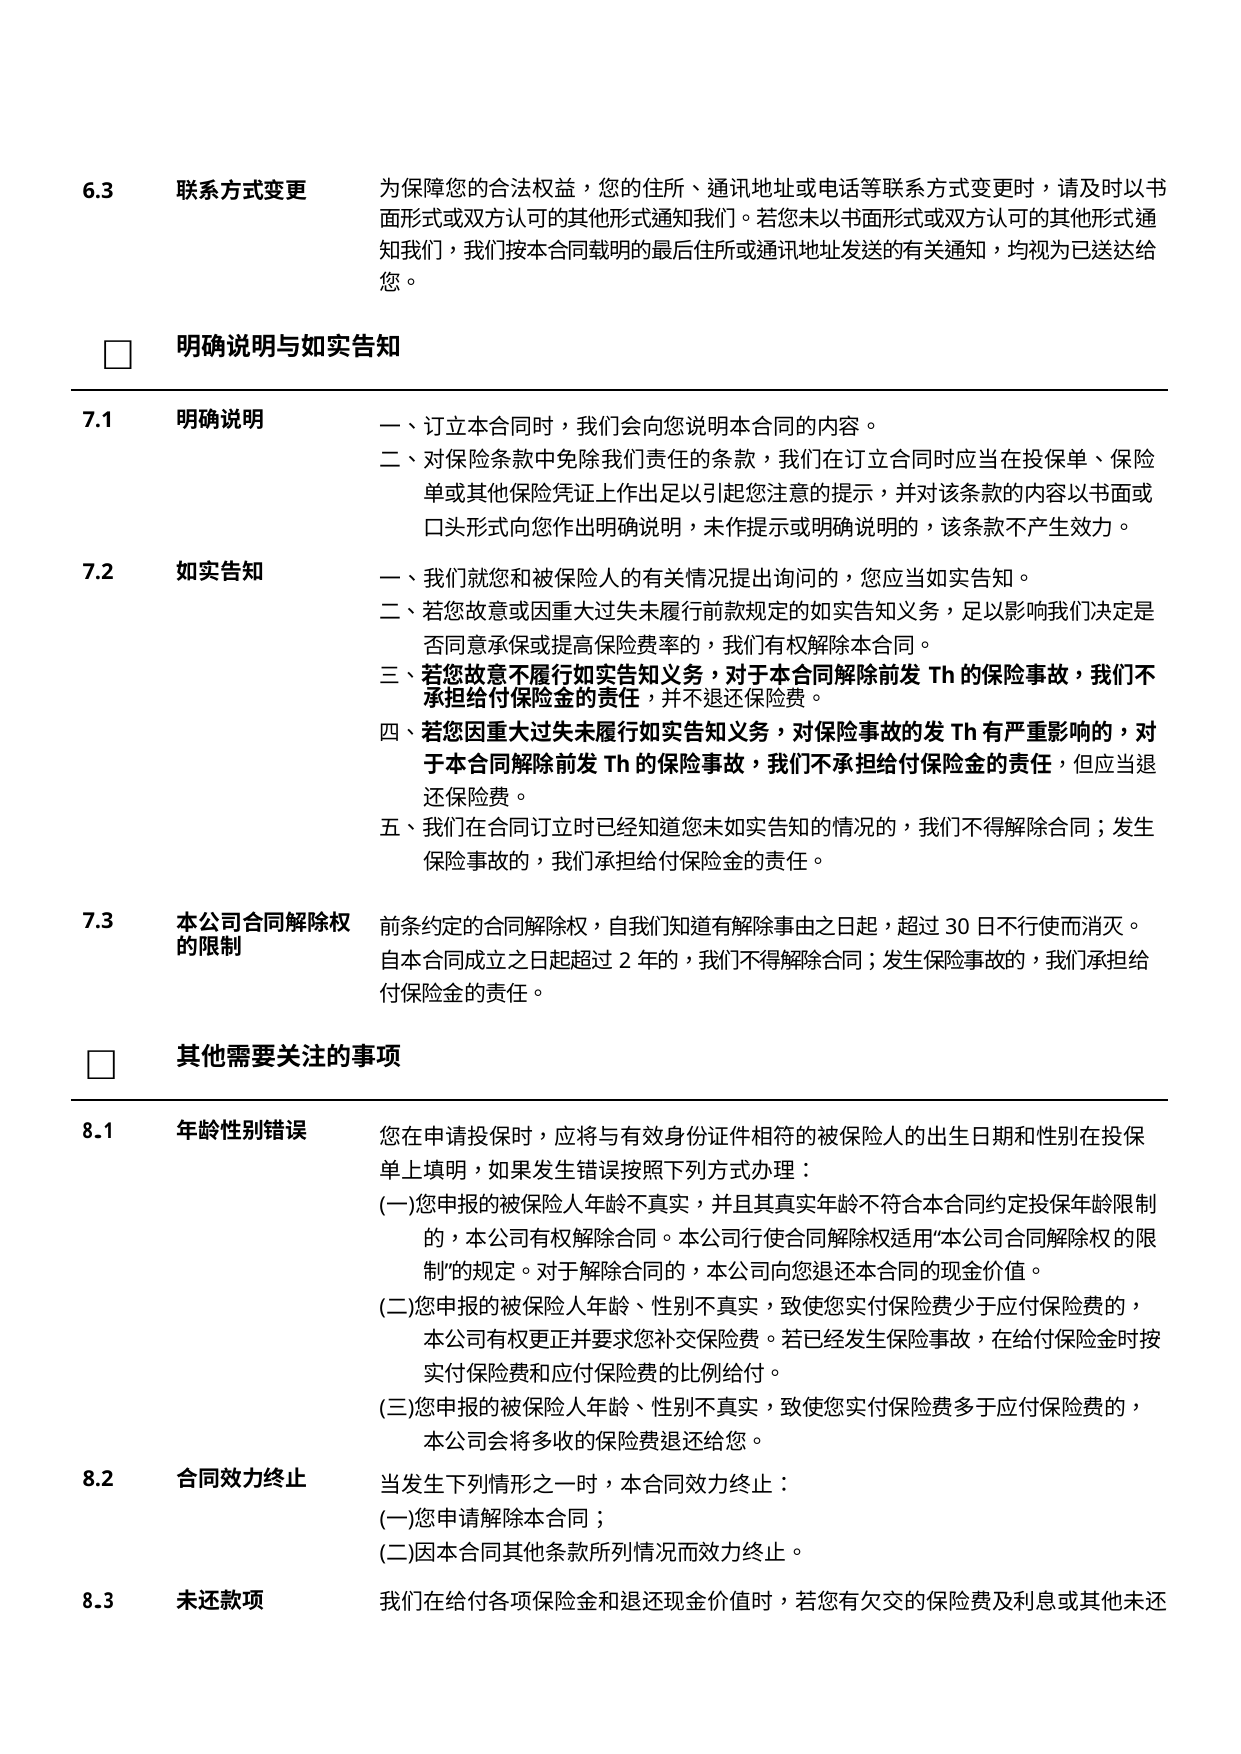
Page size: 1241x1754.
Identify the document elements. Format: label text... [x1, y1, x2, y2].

table_cell 8.3 [71, 1579, 156, 1617]
table_cell 合同效力终止 [156, 1459, 366, 1579]
table_cell 本公司合同解除权的限制 [156, 901, 366, 1024]
table_cell 未还款项 [156, 1579, 366, 1617]
table_cell 其他需要关注的事项 [156, 1025, 1167, 1099]
table_cell 您在申请投保时，应将与有效身份证件相符的被保险人的出生日期和性别在投保单上填明，如果发生错误按照下列方式办理： (一)您申报的被保险人年龄不真实，并且其真实年龄不符合本合同约定投保年龄限制的，本公司有权解除合同。本公司行使合同解除权适用“本公司合同解除权的限制”的规定。对于解除合同的，本公司向您退还本合同的现金价值。 (二)您申报的被保险人年龄、性别不真实，致使您实付保险费少于应付保险费的， 本公司有权更正并要求您补交保险费。若已经发生保险事故，在给付保险金时按实付保险费和应付保险费的比例给付。 (三)您申报的被保险人年龄、性别不真实，致使您实付保险费多于应付保险费的， 本公司会将多收的保险费退还给您。 [366, 1101, 1167, 1459]
table_cell 7.1 [71, 391, 156, 552]
table_cell 前条约定的合同解除权，自我们知道有解除事由之日起，超过 30 日不行使而消灭。 自本合同成立之日起超过 2 年的，我们不得解除合同；发生保险事故的，我们承担给付保险金的责任。 [366, 901, 1167, 1024]
table_cell  [71, 314, 156, 389]
table_cell  [71, 1025, 156, 1099]
table_cell 年龄性别错误 [156, 1101, 366, 1459]
table_cell 一、我们就您和被保险人的有关情况提出询问的，您应当如实告知。 二、若您故意或因重大过失未履行前款规定的如实告知义务，足以影响我们决定是否同意承保或提高保险费率的，我们有权解除本合同。 三、若您故意不履行如实告知义务，对于本合同解除前发Th的保险事故，我们不承担给付保险金的责任，并不退还保险费。 四、若您因重大过失未履行如实告知义务，对保险事故的发Th有严重影响的，对于本合同解除前发Th的保险事故，我们不承担给付保险金的责任，但应当退还保险费。 五、我们在合同订立时已经知道您未如实告知的情况的，我们不得解除合同；发生保险事故的，我们承担给付保险金的责任。 [366, 552, 1167, 901]
table_cell 一、订立本合同时，我们会向您说明本合同的内容。 二、对保险条款中免除我们责任的条款，我们在订立合同时应当在投保单、保险单或其他保险凭证上作出足以引起您注意的提示，并对该条款的内容以书面或口头形式向您作出明确说明，未作提示或明确说明的，该条款不产生效力。 [366, 391, 1167, 552]
table_cell 明确说明与如实告知 [156, 314, 1167, 389]
table_cell 明确说明 [156, 391, 366, 552]
table_cell 当发生下列情形之一时，本合同效力终止： (一)您申请解除本合同； (二)因本合同其他条款所列情况而效力终止。 [366, 1459, 1167, 1579]
table_header 为保障您的合法权益，您的住所、通讯地址或电话等联系方式变更时，请及时以书 面形式或双方认可的其他形式通知我们。若您未以书面形式或双方认可的其他形式通知我们，我们按本合同载明的最后住所或通讯地址发送的有关通知，均视为已送达给您。 [366, 179, 1167, 314]
table_header 6.3 [71, 179, 156, 314]
table_cell 8.1 [71, 1101, 156, 1459]
table_header 联系方式变更 [156, 179, 366, 314]
table_cell 7.2 [71, 552, 156, 901]
table_cell 7.3 [71, 901, 156, 1024]
table_cell 8.2 [71, 1459, 156, 1579]
table_cell 我们在给付各项保险金和退还现金价值时，若您有欠交的保险费及利息或其他未还 [366, 1579, 1167, 1617]
table_cell 如实告知 [156, 552, 366, 901]
